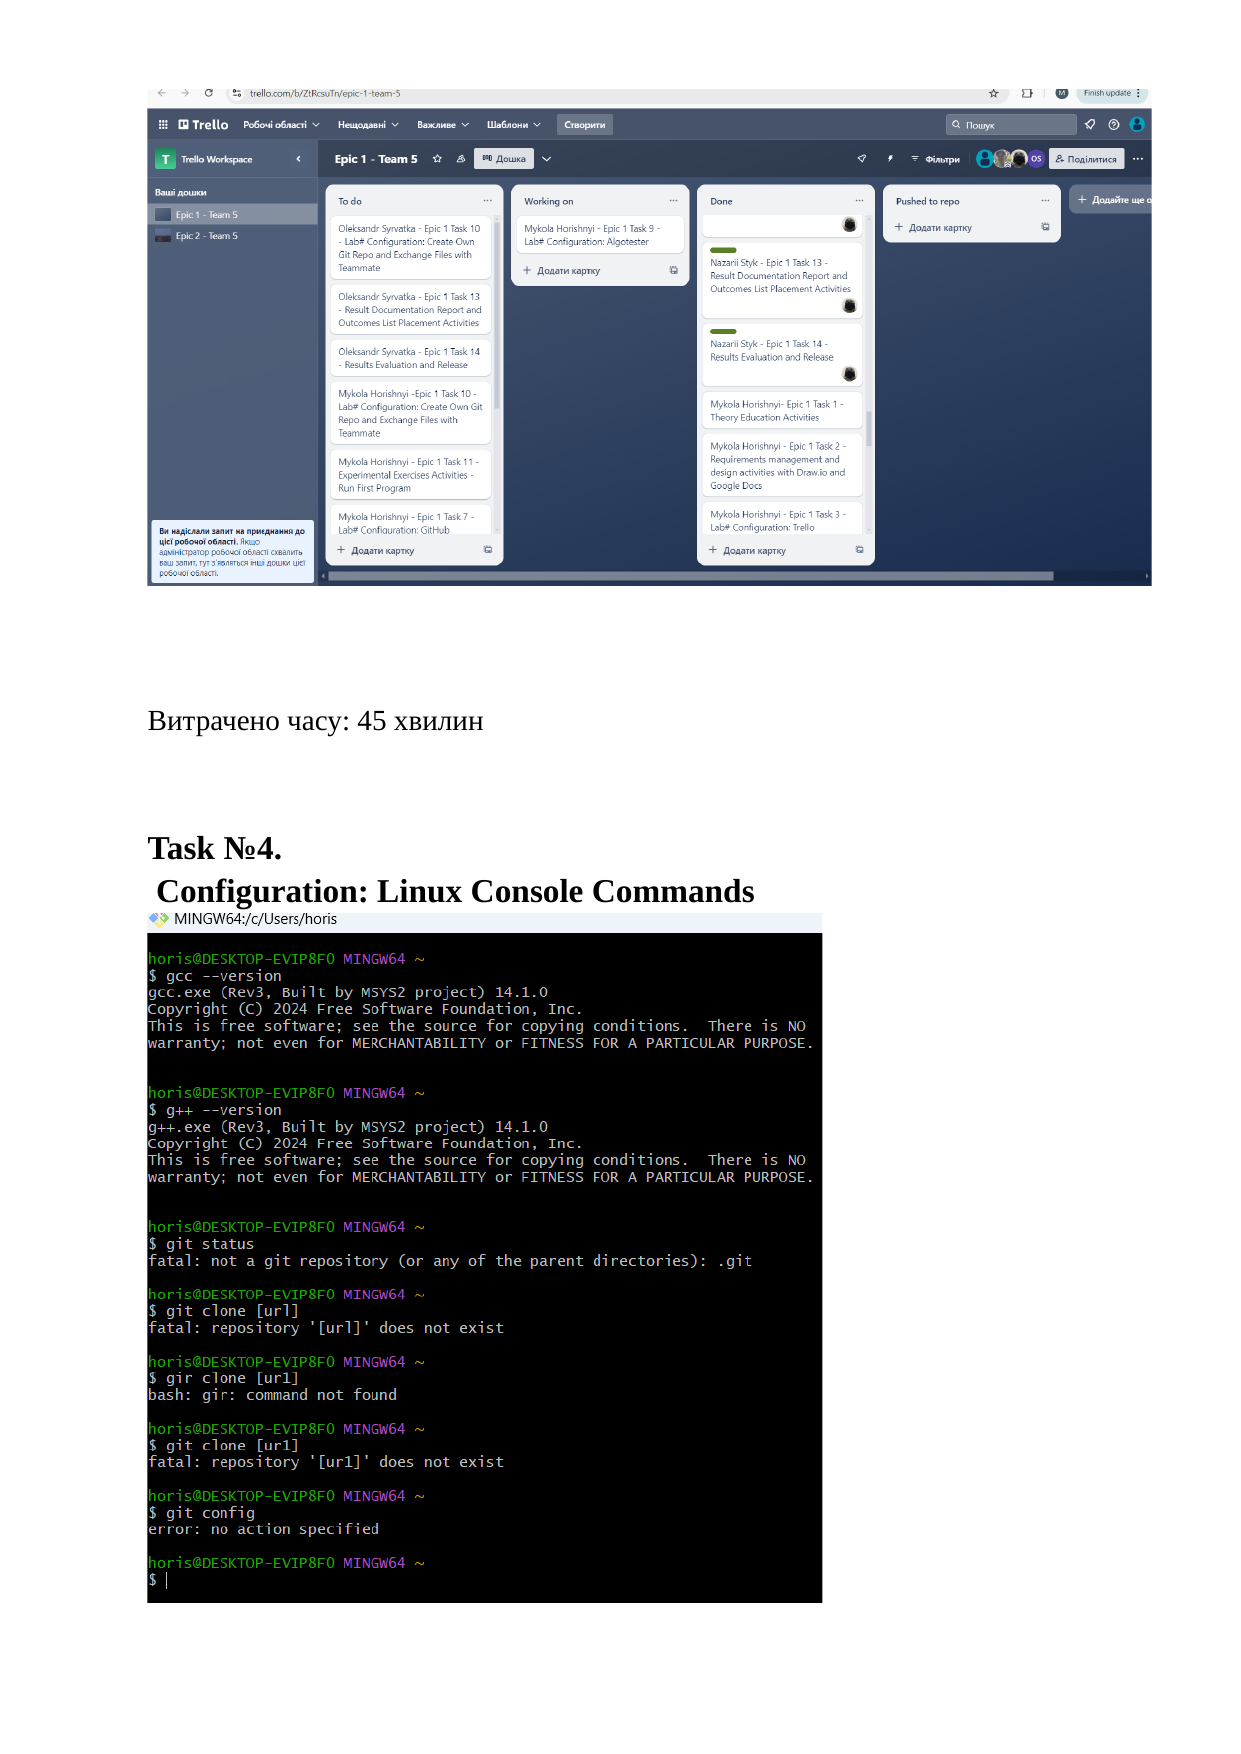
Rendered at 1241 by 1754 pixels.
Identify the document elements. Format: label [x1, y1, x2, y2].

text [147, 586, 1152, 1641]
picture [147, 913, 823, 1603]
picture [147, 89, 1152, 586]
